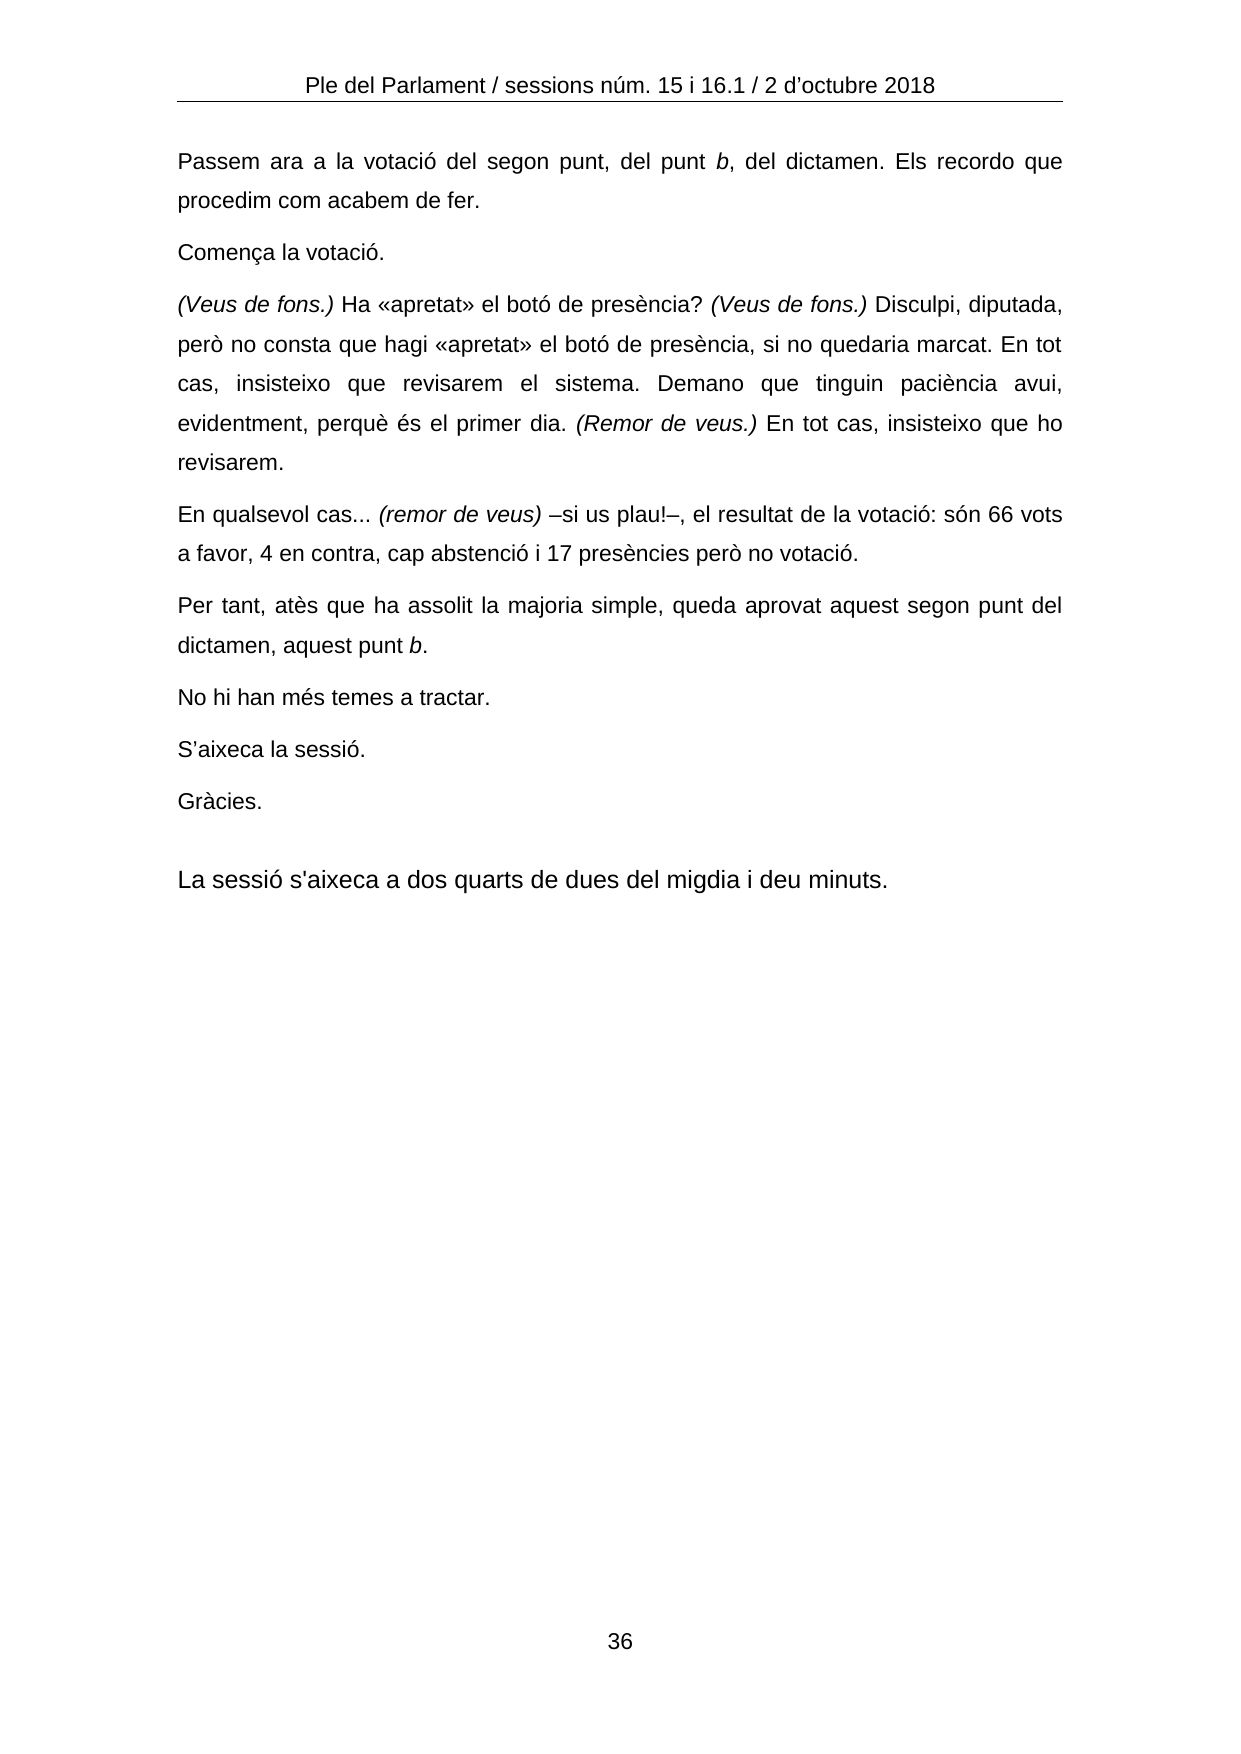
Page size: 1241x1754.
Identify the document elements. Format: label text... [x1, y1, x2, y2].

text En qualsevol cas... (remor de veus) –si us plau!–, el resultat de la votació: són 66 vots a favor, 4 en contra, cap abstenció i 17 presències però no votació. [177, 501, 1063, 567]
text La sessió s'aixeca a dos quarts de dues del migdia i deu minuts. [177, 865, 1063, 893]
text Comença la votació. [177, 239, 1063, 265]
text Gràcies. [177, 788, 1063, 814]
text No hi han més temes a tractar. [177, 684, 1063, 710]
text Passem ara a la votació del segon punt, del punt b, del dictamen. Els recordo que procedim com acabem de fer. [177, 148, 1063, 213]
text Per tant, atès que ha assolit la majoria simple, queda aprovat aquest segon punt del dictamen, aquest punt b. [177, 592, 1063, 658]
text (Veus de fons.) Ha «apretat» el botó de presència? (Veus de fons.) Disculpi, diputada, però no consta que hagi «apretat» el botó de presència, si no quedaria marcat. En tot cas, insisteixo que revisarem el sistema. Demano que tinguin paciència avui, evidentment, perquè és el primer dia. (Remor de veus.) En tot cas, insisteixo que ho revisarem. [177, 291, 1063, 475]
text S’aixeca la sessió. [177, 736, 1063, 762]
